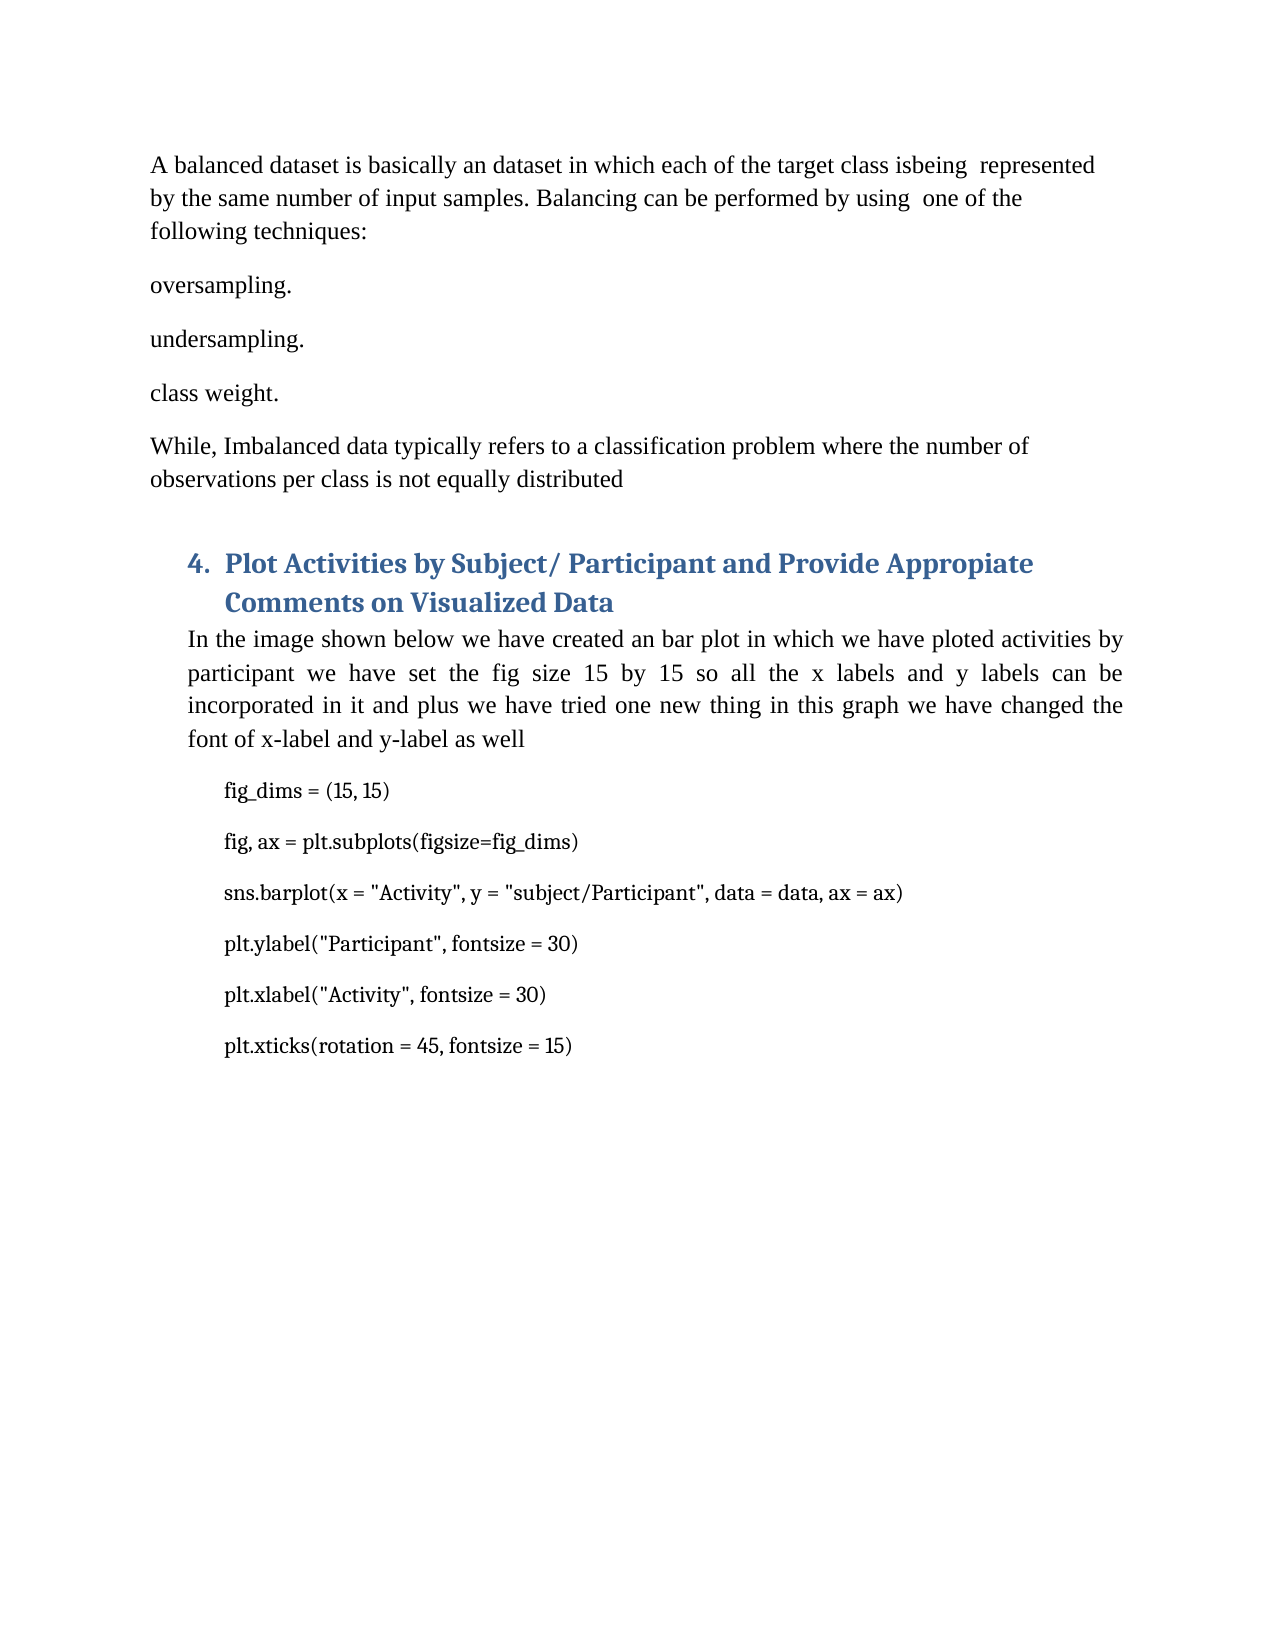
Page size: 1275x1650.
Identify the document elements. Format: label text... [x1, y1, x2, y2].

text plt.xticks(rotation = 45, fontsize = 15) [224, 1033, 1125, 1059]
text fig_dims = (15, 15) [224, 777, 1125, 804]
text plt.ylabel("Participant", fontsize = 30) [224, 931, 1125, 957]
text fig, ax = plt.subplots(figsize=fig_dims) [224, 828, 1125, 855]
text oversampling. [150, 270, 1125, 299]
text A balanced dataset is basically an dataset in which each of the target class isbeing represented by the same number of input samples. Balancing can be performed by using one of the following techniques: [150, 150, 1125, 245]
text undersampling. [150, 324, 1125, 352]
text class weight. [150, 378, 1125, 406]
text While, Imbalanced data typically refers to a classification problem where the number of observations per class is not equally distributed [150, 431, 1125, 493]
text plt.xlabel("Activity", fontsize = 30) [224, 982, 1125, 1008]
text In the image shown below we have created an bar plot in which we have ploted activities by participant we have set the fig size 15 by 15 so all the x labels and y labels can be incorporated in it and plus we have tried one new thing in this graph we have changed the font of x-label and y-label as well [187, 624, 1125, 752]
text sns.barplot(x = "Activity", y = "subject/Participant", data = data, ax = ax) [224, 879, 1125, 906]
subtitle Plot Activities by Subject/ Participant and Provide Appropiate Comments on Visualized Data [187, 547, 1125, 619]
